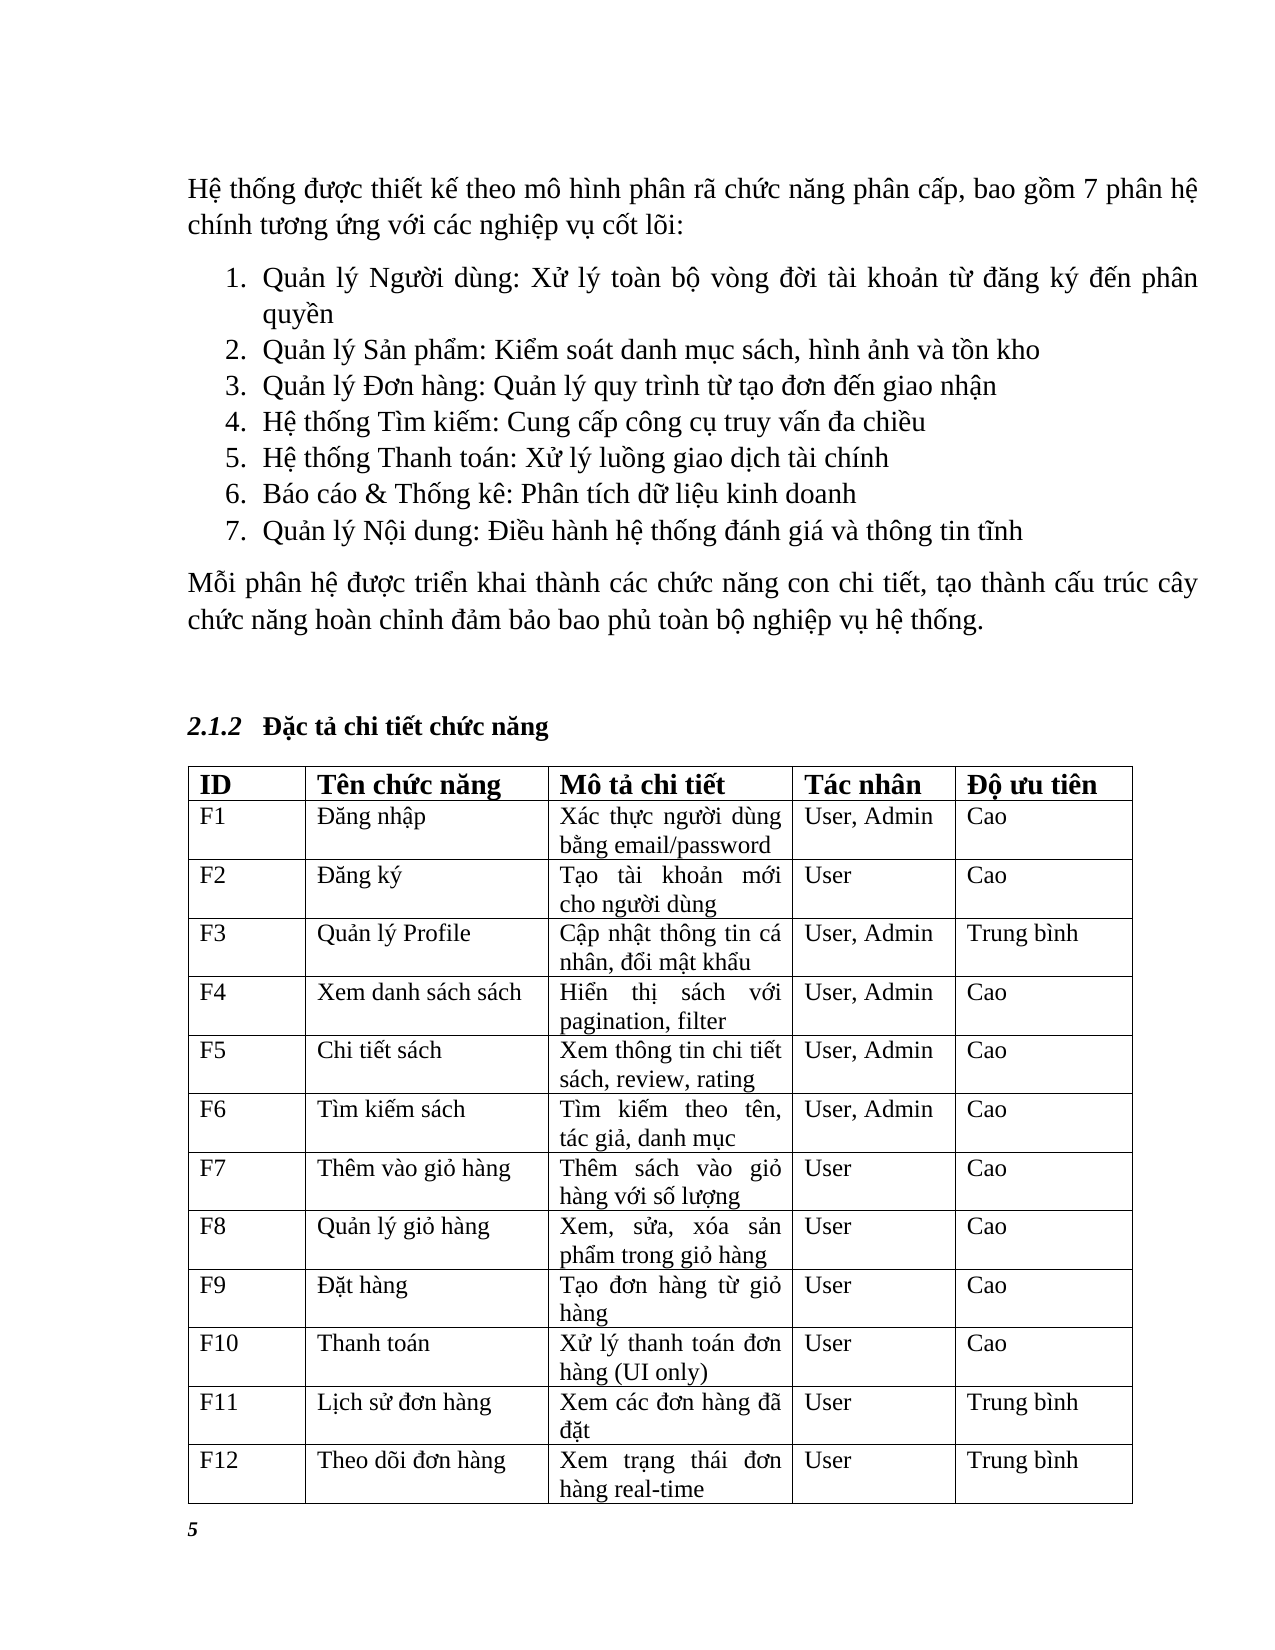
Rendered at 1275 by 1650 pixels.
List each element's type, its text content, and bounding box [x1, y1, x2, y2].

table_cell Xem trạng thái đơn hàng real-time [549, 1445, 792, 1503]
table_cell Đăng ký [306, 860, 548, 917]
table_cell User [793, 1387, 955, 1444]
table_header ID [189, 767, 305, 800]
table_cell Cao [956, 977, 1132, 1034]
table_cell Xác thực người dùng bằng email/password [549, 801, 792, 859]
list Quản lý Người dùng: Xử lý toàn bộ vòng đời tài khoản từ đăng ký đến phân quyền [225, 260, 1200, 329]
table_cell Cao [956, 1270, 1132, 1327]
table_cell User, Admin [793, 801, 955, 859]
table_cell Cao [956, 801, 1132, 859]
table_cell User, Admin [793, 919, 955, 976]
table_cell Trung bình [956, 919, 1132, 976]
list Quản lý Sản phẩm: Kiểm soát danh mục sách, hình ảnh và tồn kho [225, 332, 1200, 366]
table_cell Trung bình [956, 1387, 1132, 1444]
table_header Mô tả chi tiết [549, 767, 792, 800]
table_cell Cao [956, 1211, 1132, 1269]
table_cell Đặt hàng [306, 1270, 548, 1327]
table_cell F11 [189, 1387, 305, 1444]
table_cell Cao [956, 1036, 1132, 1093]
table_cell F12 [189, 1445, 305, 1503]
table_cell User [793, 860, 955, 917]
table_header Tác nhân [793, 767, 955, 800]
table_cell Chi tiết sách [306, 1036, 548, 1093]
subtitle Đặc tả chi tiết chức năng [187, 716, 1200, 741]
text Mỗi phân hệ được triển khai thành các chức năng con chi tiết, tạo thành cấu trúc cây chức năng hoàn chỉnh đảm bảo bao phủ toàn bộ nghiệp vụ hệ thống. [187, 566, 1200, 635]
table_cell Quản lý Profile [306, 919, 548, 976]
table_cell Cao [956, 1094, 1132, 1152]
table_cell F2 [189, 860, 305, 917]
table_cell User [793, 1270, 955, 1327]
table_cell Hiển thị sách với pagination, filter [549, 977, 792, 1034]
table_cell Cao [956, 1328, 1132, 1386]
list Quản lý Đơn hàng: Quản lý quy trình từ tạo đơn đến giao nhận [225, 368, 1200, 402]
table_cell User [793, 1445, 955, 1503]
table_cell Thanh toán [306, 1328, 548, 1386]
table_cell Theo dõi đơn hàng [306, 1445, 548, 1503]
table_cell Thêm sách vào giỏ hàng với số lượng [549, 1153, 792, 1210]
table_cell User, Admin [793, 1036, 955, 1093]
table_cell Tạo đơn hàng từ giỏ hàng [549, 1270, 792, 1327]
table_cell User [793, 1211, 955, 1269]
table_header Tên chức năng [306, 767, 548, 800]
table_cell F1 [189, 801, 305, 859]
table_cell User, Admin [793, 1094, 955, 1152]
table_cell User [793, 1153, 955, 1210]
table_cell Đăng nhập [306, 801, 548, 859]
table_cell Lịch sử đơn hàng [306, 1387, 548, 1444]
table_cell Xem thông tin chi tiết sách, review, rating [549, 1036, 792, 1093]
table_cell Xem danh sách sách [306, 977, 548, 1034]
table_cell F6 [189, 1094, 305, 1152]
table_cell Cập nhật thông tin cá nhân, đổi mật khẩu [549, 919, 792, 976]
table_cell Tìm kiếm sách [306, 1094, 548, 1152]
table_cell Thêm vào giỏ hàng [306, 1153, 548, 1210]
list Báo cáo & Thống kê: Phân tích dữ liệu kinh doanh [225, 477, 1200, 510]
table_cell F4 [189, 977, 305, 1034]
table_cell Xem các đơn hàng đã đặt [549, 1387, 792, 1444]
text Hệ thống được thiết kế theo mô hình phân rã chức năng phân cấp, bao gồm 7 phân hệ chính tương ứng với các nghiệp vụ cốt lõi: [187, 171, 1200, 241]
table_cell F10 [189, 1328, 305, 1386]
list Hệ thống Thanh toán: Xử lý luồng giao dịch tài chính [225, 441, 1200, 474]
table_cell User [793, 1328, 955, 1386]
table_cell Cao [956, 860, 1132, 917]
table_cell F7 [189, 1153, 305, 1210]
table_cell F8 [189, 1211, 305, 1269]
list Quản lý Nội dung: Điều hành hệ thống đánh giá và thông tin tĩnh [225, 513, 1200, 546]
table_cell Xem, sửa, xóa sản phẩm trong giỏ hàng [549, 1211, 792, 1269]
table_cell F5 [189, 1036, 305, 1093]
table_cell Trung bình [956, 1445, 1132, 1503]
table_cell Tìm kiếm theo tên, tác giả, danh mục [549, 1094, 792, 1152]
table_cell Tạo tài khoản mới cho người dùng [549, 860, 792, 917]
table_cell Quản lý giỏ hàng [306, 1211, 548, 1269]
table_cell Cao [956, 1153, 1132, 1210]
table_cell F9 [189, 1270, 305, 1327]
table_cell User, Admin [793, 977, 955, 1034]
list Hệ thống Tìm kiếm: Cung cấp công cụ truy vấn đa chiều [225, 404, 1200, 438]
table_cell F3 [189, 919, 305, 976]
table_cell Xử lý thanh toán đơn hàng (UI only) [549, 1328, 792, 1386]
table_header Độ ưu tiên [956, 767, 1132, 800]
